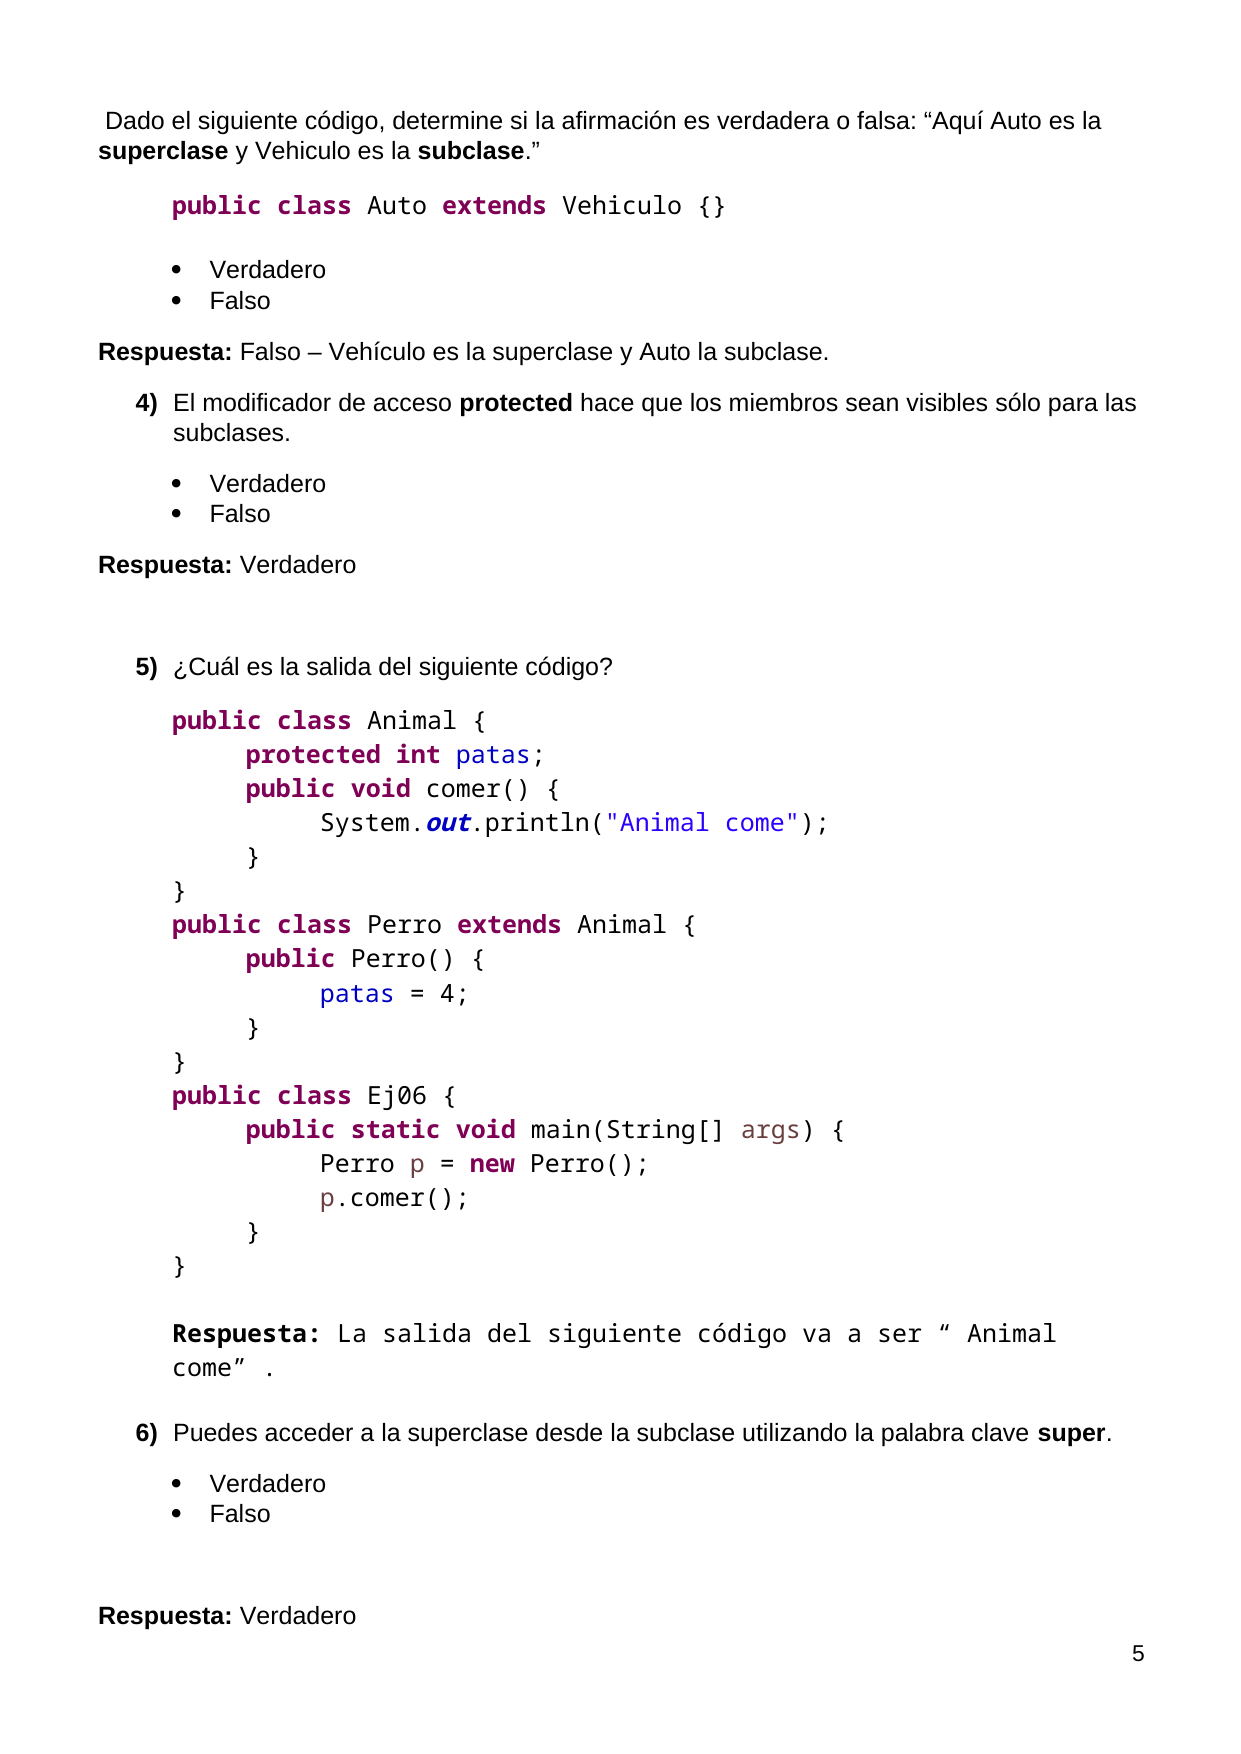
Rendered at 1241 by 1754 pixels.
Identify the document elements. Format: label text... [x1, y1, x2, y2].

text Respuesta: La salida del siguiente código va a ser “ Animal come” . [172, 1316, 1144, 1384]
text System.out.println("Animal come"); [172, 805, 1144, 839]
list Verdadero [172, 1469, 1144, 1498]
text } [172, 1214, 1144, 1248]
text Respuesta: Verdadero [98, 550, 1144, 579]
text Perro p = new Perro(); [172, 1146, 1144, 1179]
text } [172, 839, 1144, 873]
text } [172, 1248, 1144, 1282]
text p.comer(); [172, 1179, 1144, 1214]
text } [172, 1043, 1144, 1077]
list ¿Cuál es la salida del siguiente código? [135, 652, 1144, 681]
list El modificador de acceso protected hace que los miembros sean visibles sólo para las subclases. [135, 388, 1144, 446]
text public Perro() { [172, 941, 1144, 975]
text Respuesta: Falso – Vehículo es la superclase y Auto la subclase. [98, 337, 1144, 365]
text public void comer() { [172, 771, 1144, 805]
list Puedes acceder a la superclase desde la subclase utilizando la palabra clave super. [135, 1418, 1144, 1447]
list Verdadero [172, 255, 1144, 284]
text Respuesta: Verdadero [98, 1601, 1144, 1630]
list Verdadero [172, 469, 1144, 497]
list Falso [172, 286, 1144, 314]
text public class Ej06 { [172, 1077, 1144, 1111]
text public class Auto extends Vehiculo {} [98, 187, 1144, 221]
text Dado el siguiente código, determine si la afirmación es verdadera o falsa: “Aquí Auto es la superclase y Vehiculo es la subclase.” [98, 106, 1144, 165]
text public static void main(String[] args) { [172, 1111, 1144, 1146]
text patas = 4; [172, 975, 1144, 1009]
text } [172, 873, 1144, 907]
list Falso [172, 1499, 1144, 1528]
text } [172, 1009, 1144, 1043]
text protected int patas; [172, 737, 1144, 771]
text public class Perro extends Animal { [172, 907, 1144, 941]
list Falso [172, 499, 1144, 528]
text public class Animal { [172, 703, 1144, 737]
